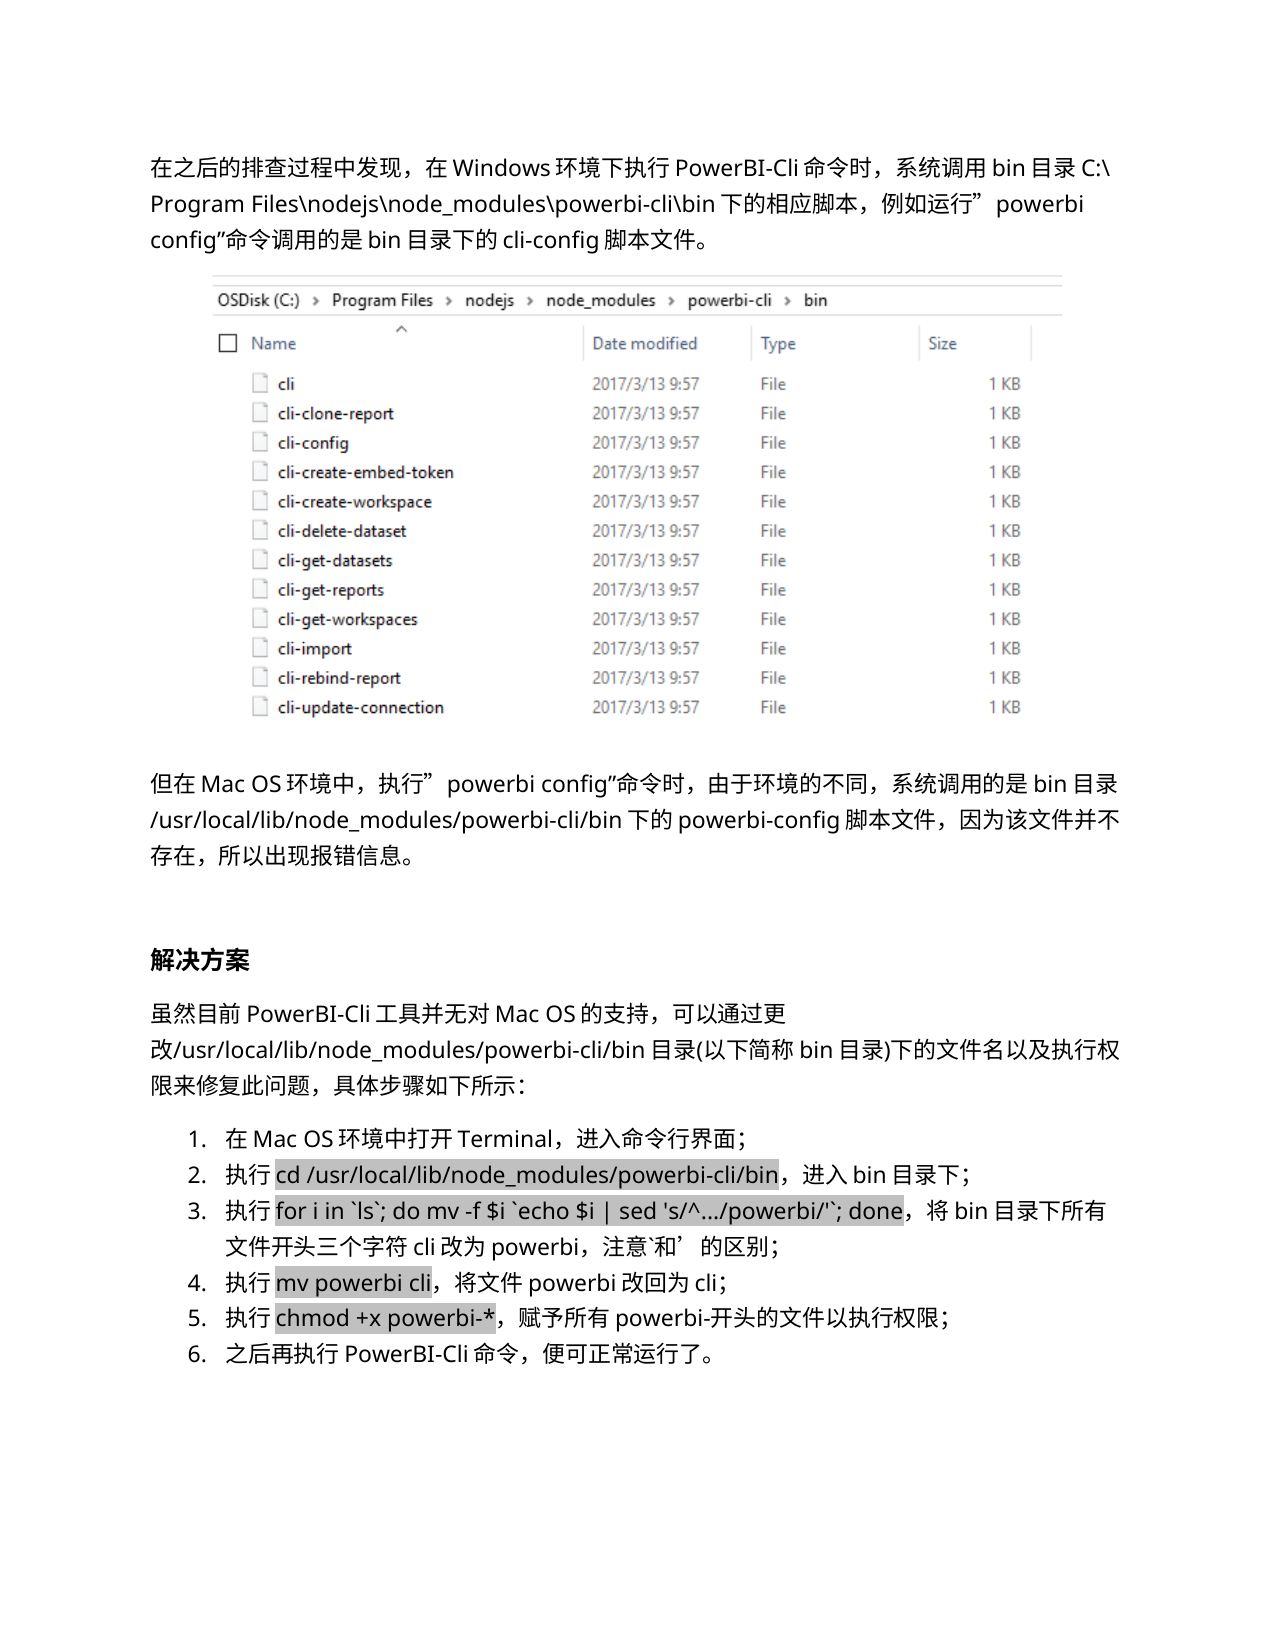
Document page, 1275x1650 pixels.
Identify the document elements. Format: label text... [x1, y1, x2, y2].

text 解决方案 [150, 941, 1125, 977]
list 执行for i in `ls`; do mv -f $i `echo $i | sed 's/^.../powerbi/'`; done，将bin目录下所有文件开头三个字符cli改为powerbi，注意`和’的区别； [187, 1192, 1125, 1262]
list 执行chmod +x powerbi-*，赋予所有powerbi-开头的文件以执行权限； [187, 1300, 1125, 1334]
text 虽然目前PowerBI-Cli工具并无对Mac OS的支持，可以通过更改/usr/local/lib/node_modules/powerbi-cli/bin目录(以下简称bin目录)下的文件名以及执行权限来修复此问题，具体步骤如下所示： [150, 996, 1125, 1101]
list 之后再执行PowerBI-Cli命令，便可正常运行了。 [187, 1336, 1125, 1369]
list 在Mac OS环境中打开Terminal，进入命令行界面； [187, 1121, 1125, 1154]
text 但在Mac OS环境中，执行”powerbi config”命令时，由于环境的不同，系统调用的是bin目录/usr/local/lib/node_modules/powerbi-cli/bin下的powerbi-config脚本文件，因为该文件并不存在，所以出现报错信息。 [150, 766, 1125, 871]
text 在之后的排查过程中发现，在Windows环境下执行PowerBI-Cli命令时，系统调用bin目录C:\Program Files\nodejs\node_modules\powerbi-cli\bin下的相应脚本，例如运行”powerbi config”命令调用的是bin目录下的cli-config脚本文件。 [150, 150, 1125, 255]
picture [212, 274, 1063, 747]
list 执行mv powerbi cli，将文件powerbi改回为cli； [187, 1264, 1125, 1298]
list 执行cd /usr/local/lib/node_modules/powerbi-cli/bin，进入bin目录下； [187, 1157, 1125, 1190]
